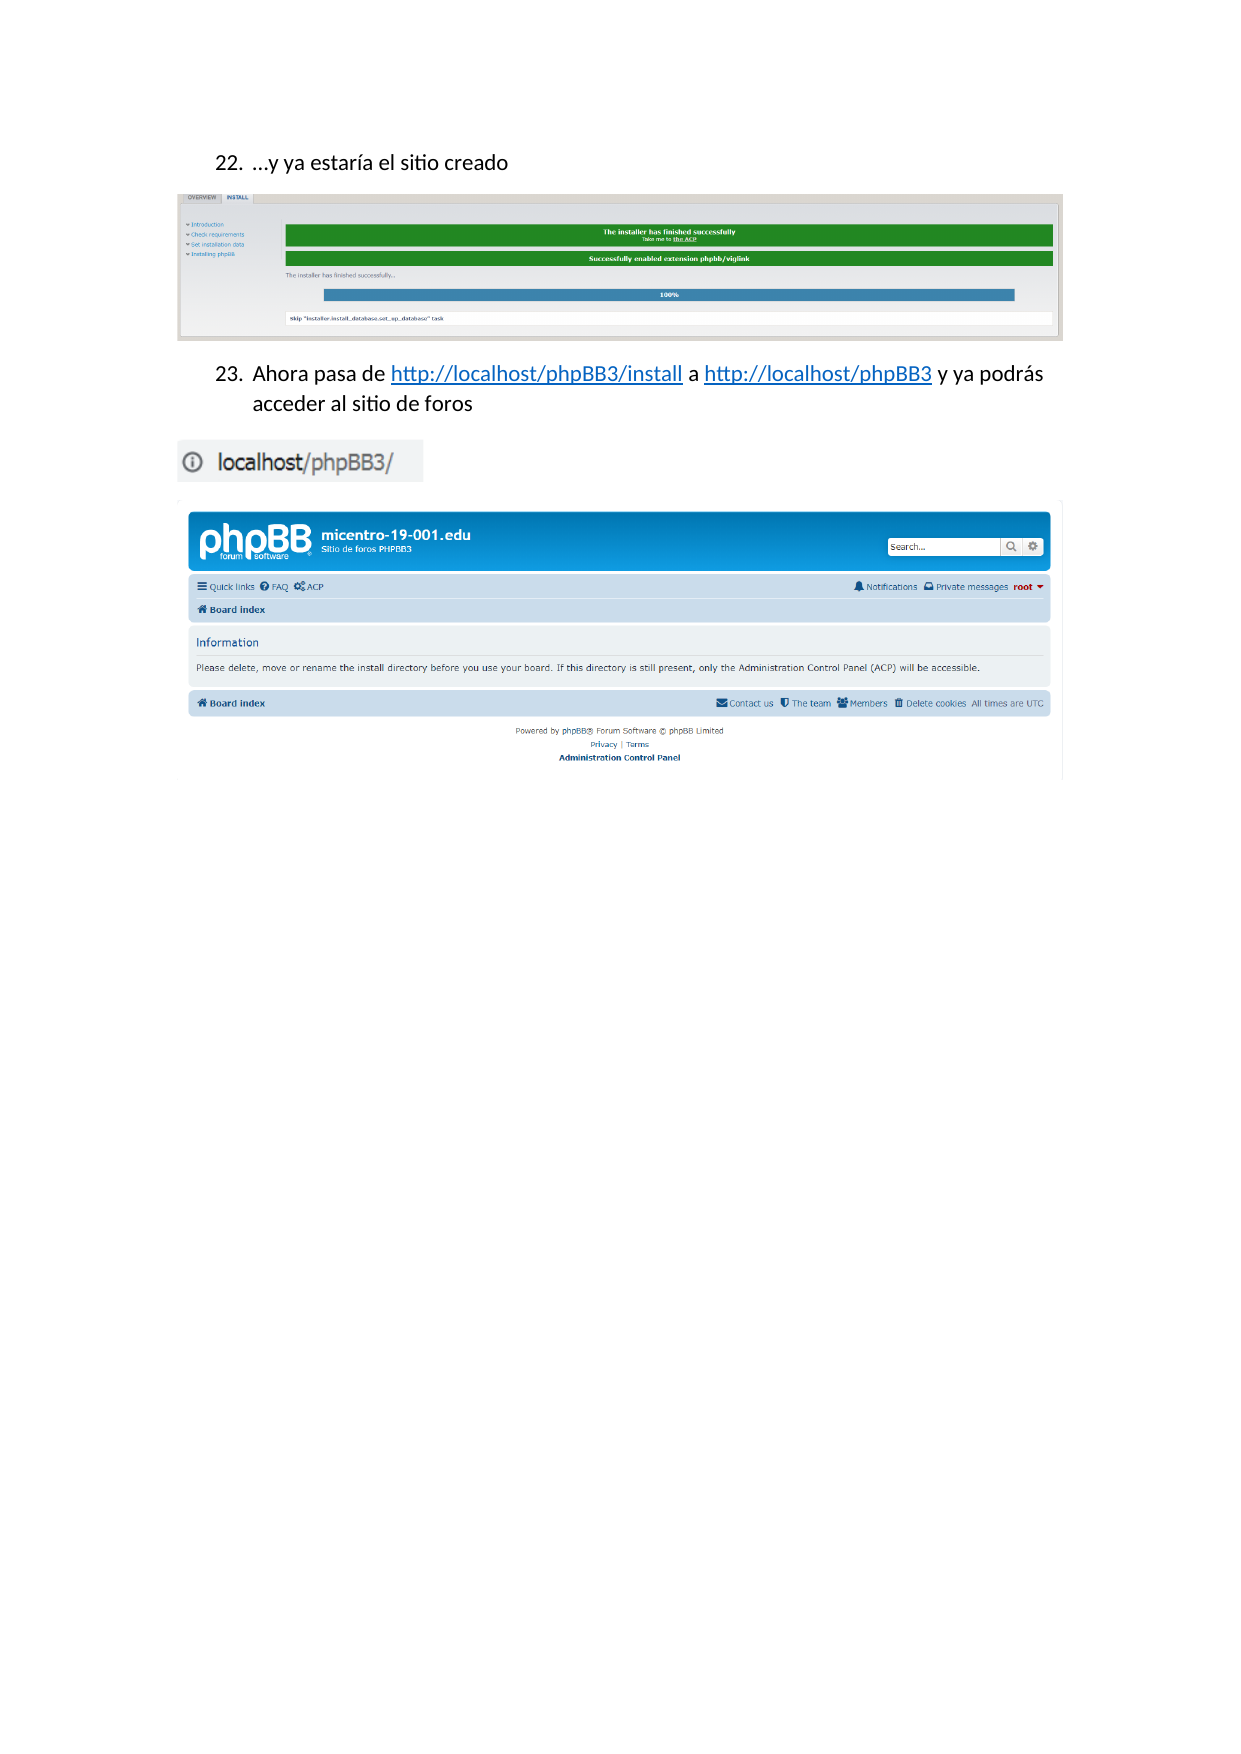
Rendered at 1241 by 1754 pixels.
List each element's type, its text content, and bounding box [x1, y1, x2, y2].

picture [177, 194, 1063, 341]
list …y ya estaría el sitio creado [215, 148, 1063, 176]
picture [177, 436, 424, 482]
list Ahora pasa de http://localhost/phpBB3/install a http://localhost/phpBB3 y ya podrás acceder al sitio de foros [215, 359, 1063, 417]
picture [177, 500, 1063, 780]
